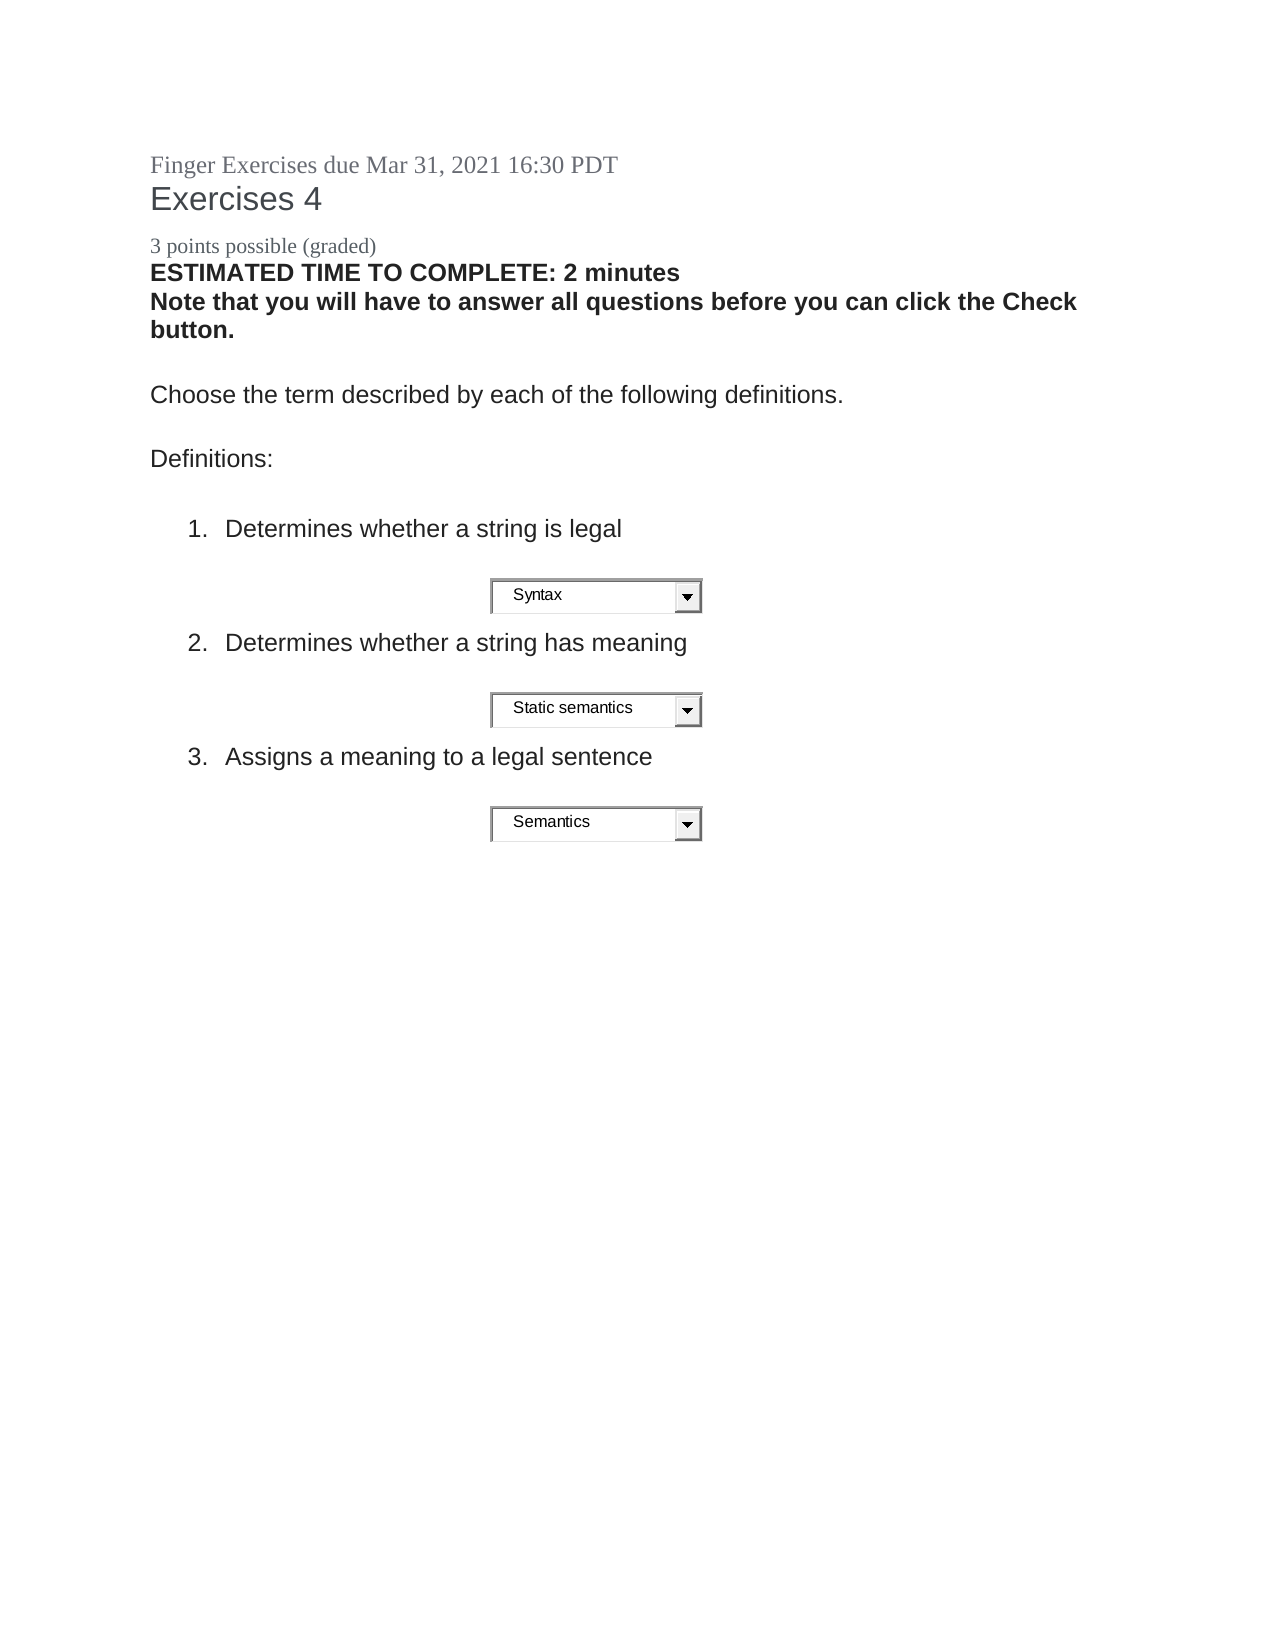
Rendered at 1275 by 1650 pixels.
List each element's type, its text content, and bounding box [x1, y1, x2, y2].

text Choose the term described by each of the following definitions. [150, 380, 1125, 408]
list Assigns a meaning to a legal sentence [187, 736, 1125, 771]
text Definitions: [150, 444, 1125, 473]
text ESTIMATED TIME TO COMPLETE: 2 minutes Note that you will have to answer all questions before you can click the Check button. [150, 258, 1125, 344]
text Finger Exercises due Mar 31, 2021 16:30 PDT [150, 150, 1125, 179]
list Determines whether a string has meaning [187, 622, 1125, 657]
text 3 points possible (graded) [150, 233, 1125, 258]
text Exercises 4 [150, 179, 1125, 217]
list Determines whether a string is legal [187, 508, 1125, 543]
